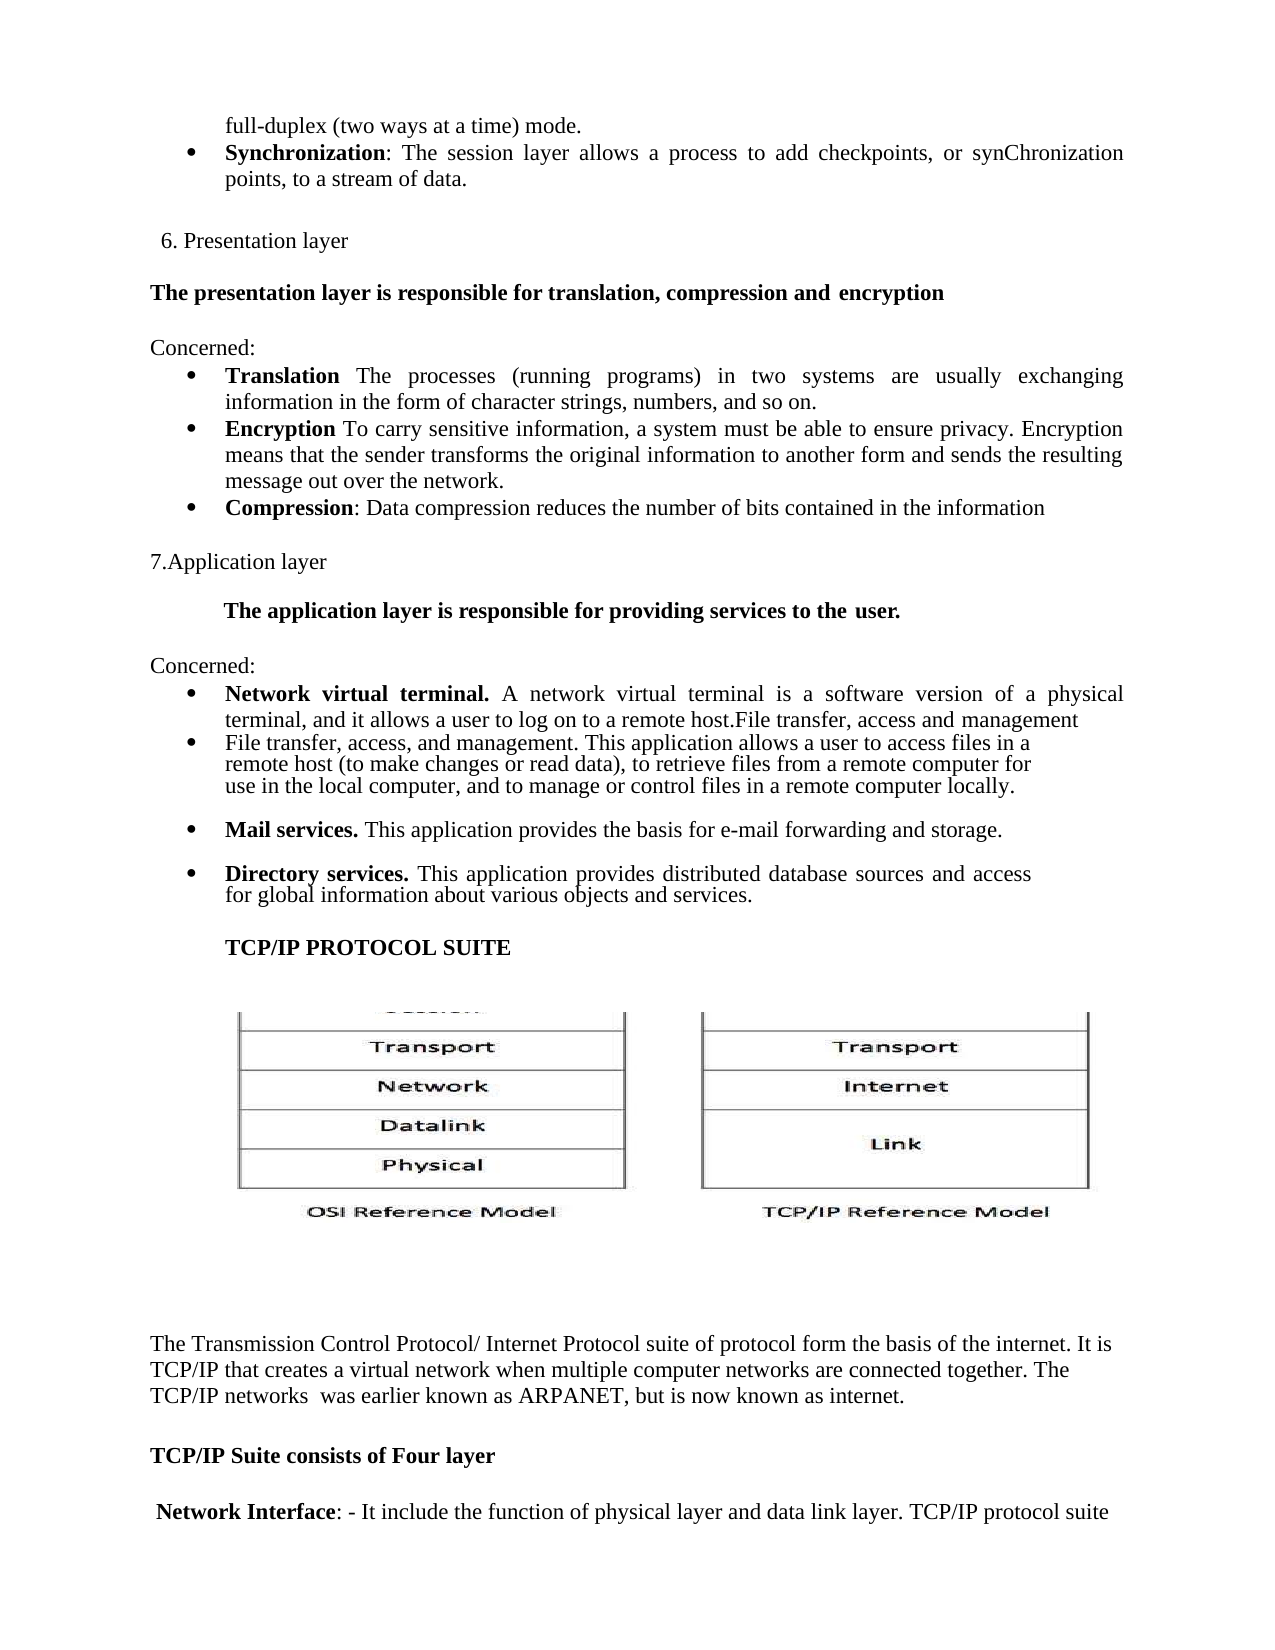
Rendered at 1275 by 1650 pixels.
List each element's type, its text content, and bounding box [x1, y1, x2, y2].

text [150, 1498, 1125, 1524]
subtitle The presentation layer is responsible for translation, compression and encryption [150, 279, 1125, 305]
text Concerned: [150, 652, 1125, 679]
text 7.Application layer [150, 548, 1125, 574]
list Network virtual terminal. A network virtual terminal is a software version of a physical terminal, and it allows a user to log on to a remote host.File transfer, access and management [187, 680, 1125, 733]
subtitle The application layer is responsible for providing services to the user. [223, 597, 1125, 623]
list TCP/IP PROTOCOL SUITE [225, 938, 1032, 959]
text TCP/IP Suite consists of Four layer [150, 1442, 1125, 1468]
list Directory services. This application provides distributed database sources and access for global information about various objects and services. [187, 864, 1032, 907]
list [187, 112, 1125, 139]
list Translation The processes (running programs) in two systems are usually exchanging information in the form of character strings, numbers, and so on. [187, 362, 1125, 415]
list File transfer, access, and management. This application allows a user to access files in a remote host (to make changes or read data), to retrieve files from a remote computer for use in the local computer, and to manage or control files in a remote computer locally. [187, 733, 1032, 798]
picture [225, 1012, 1100, 1223]
list Mail services. This application provides the basis for e-mail forwarding and storage. [187, 820, 1032, 842]
list Compression: Data compression reduces the number of bits contained in the information [187, 494, 1125, 520]
text Concerned: [150, 334, 1125, 361]
text 6. Presentation layer [161, 228, 1125, 254]
list Synchronization: The session layer allows a process to add checkpoints, or synChronization points, to a stream of data. [187, 139, 1125, 192]
list Encryption To carry sensitive information, a system must be able to ensure privacy. Encryption means that the sender transforms the original information to another form and sends the resulting message out over the network. [187, 415, 1125, 494]
text The Transmission Control Protocol/ Internet Protocol suite of protocol form the basis of the internet. It is TCP/IP that creates a virtual network when multiple computer networks are connected together. The TCP/IP networks was earlier known as ARPANET, but is now known as internet. [150, 1329, 1125, 1409]
